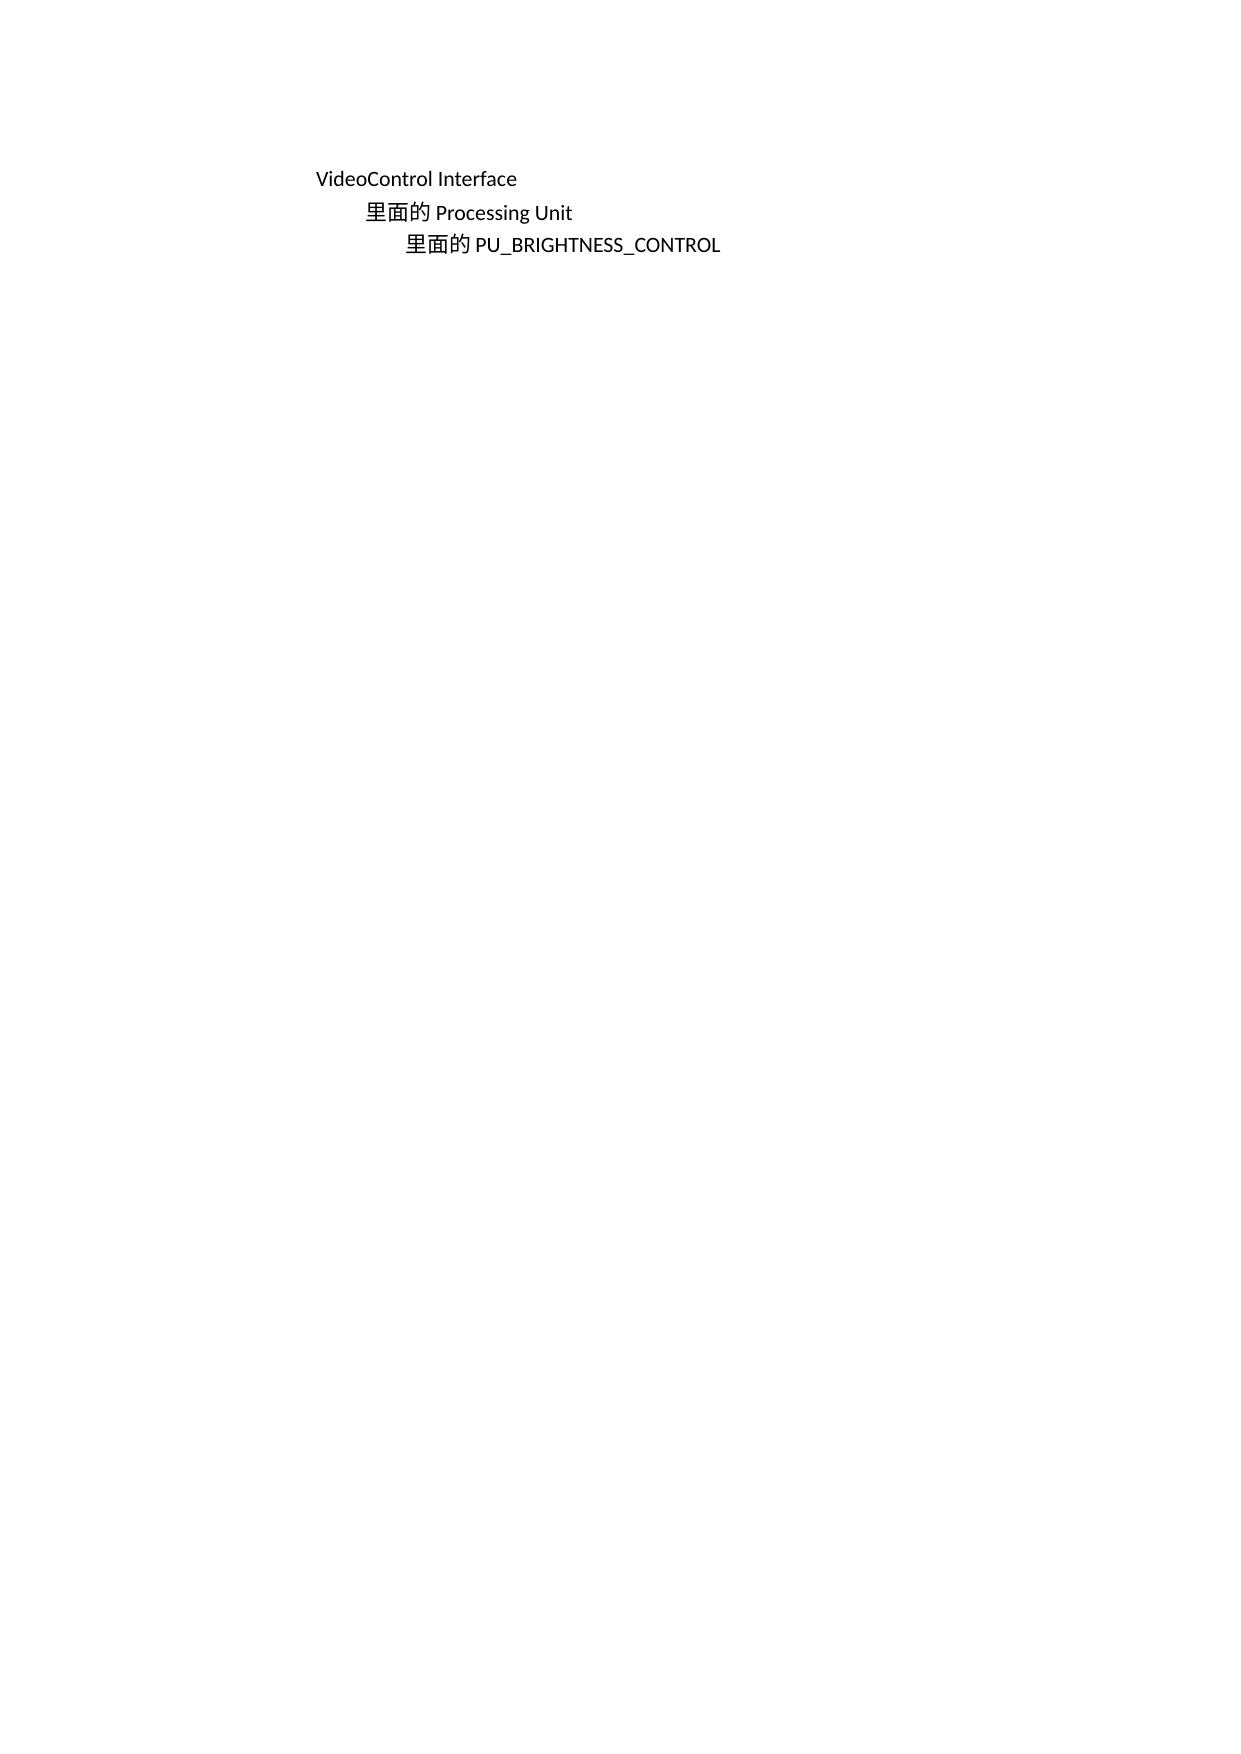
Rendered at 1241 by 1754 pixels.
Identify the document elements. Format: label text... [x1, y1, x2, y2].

text VideoControl Interface [187, 162, 1053, 194]
text 里面的Processing Unit [187, 194, 1053, 227]
text 里面的PU_BRIGHTNESS_CONTROL [187, 227, 1053, 259]
